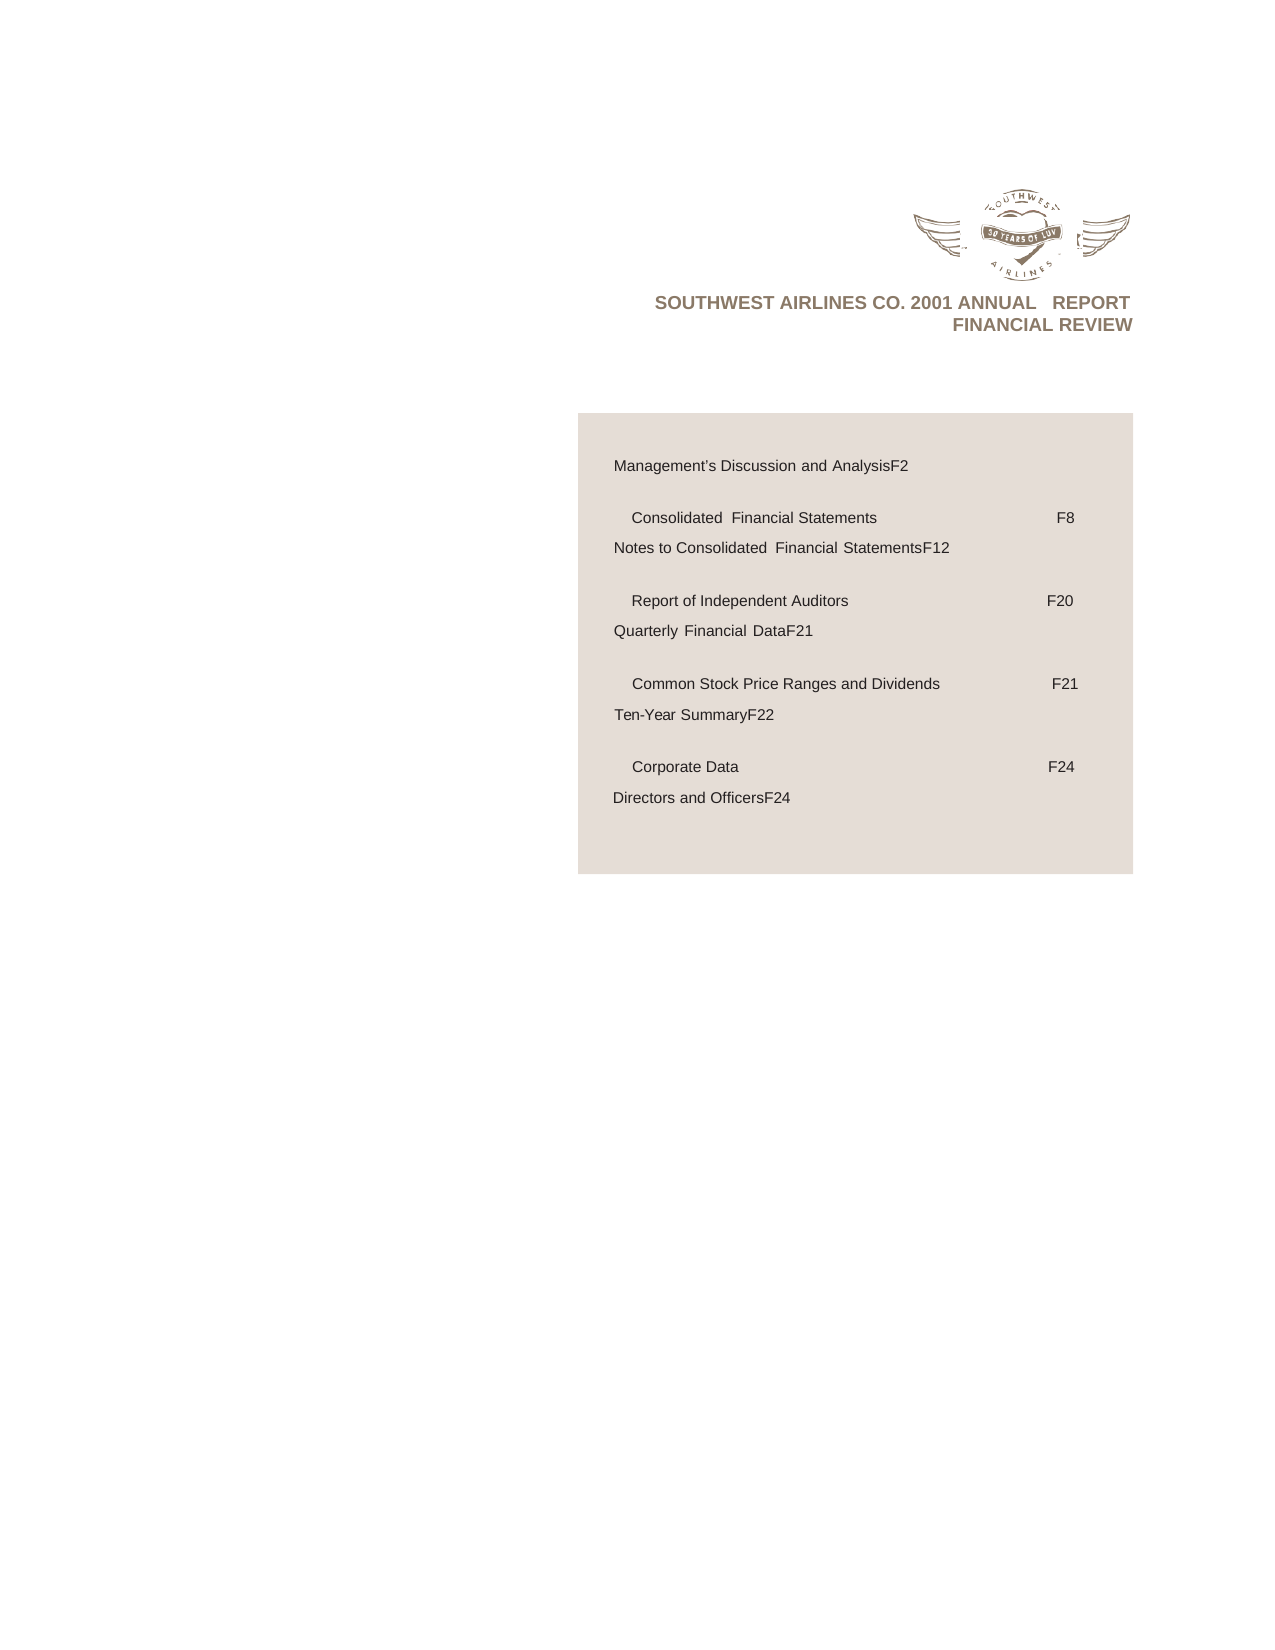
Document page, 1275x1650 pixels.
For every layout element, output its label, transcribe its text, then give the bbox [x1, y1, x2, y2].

subtitle SOUTHWEST AIRLINES CO. 2001 ANNUAL REPORT [179, 292, 1131, 313]
picture [913, 189, 1130, 281]
text FINANCIAL REVIEW [179, 314, 1133, 336]
